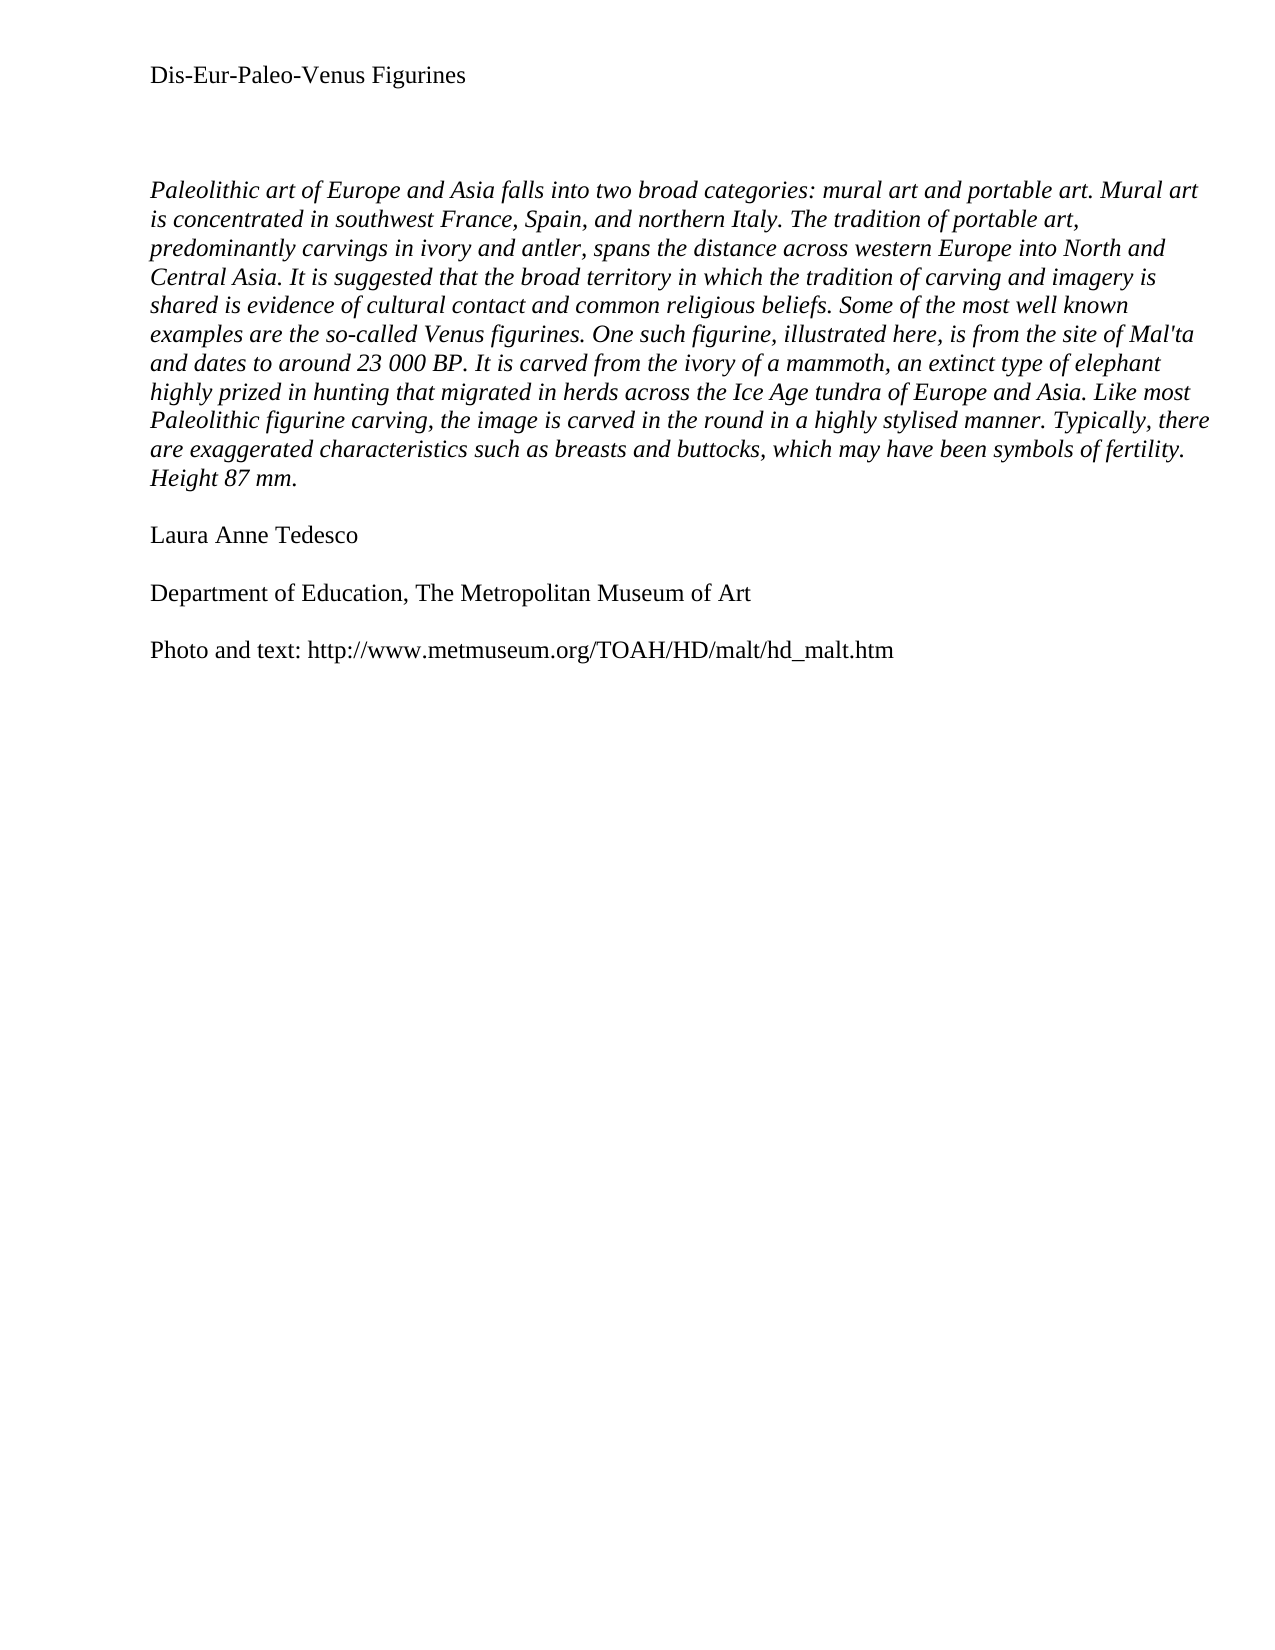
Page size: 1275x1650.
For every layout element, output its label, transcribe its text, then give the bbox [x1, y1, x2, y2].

text Paleolithic art of Europe and Asia falls into two broad categories: mural art and portable art. Mural art is concentrated in southwest France, Spain, and northern Italy. The tradition of portable art, predominantly carvings in ivory and antler, spans the distance across western Europe into North and Central Asia. It is suggested that the broad territory in which the tradition of carving and imagery is shared is evidence of cultural contact and common religious beliefs. Some of the most well known examples are the so-called Venus figurines. One such figurine, illustrated here, is from the site of Mal'ta and dates to around 23 000 BP. It is carved from the ivory of a mammoth, an extinct type of elephant highly prized in hunting that migrated in herds across the Ice Age tundra of Europe and Asia. Like most Paleolithic figurine carving, the image is carved in the round in a highly stylised manner. Typically, there are exaggerated characteristics such as breasts and buttocks, which may have been symbols of fertility. Height 87 mm. Laura Anne Tedesco Department of Education, The Metropolitan Museum of Art Photo and text: http://www.metmuseum.org/TOAH/HD/malt/hd_malt.htm [150, 175, 1215, 664]
text Dis-Eur-Paleo-Venus Figurines [150, 60, 1215, 89]
